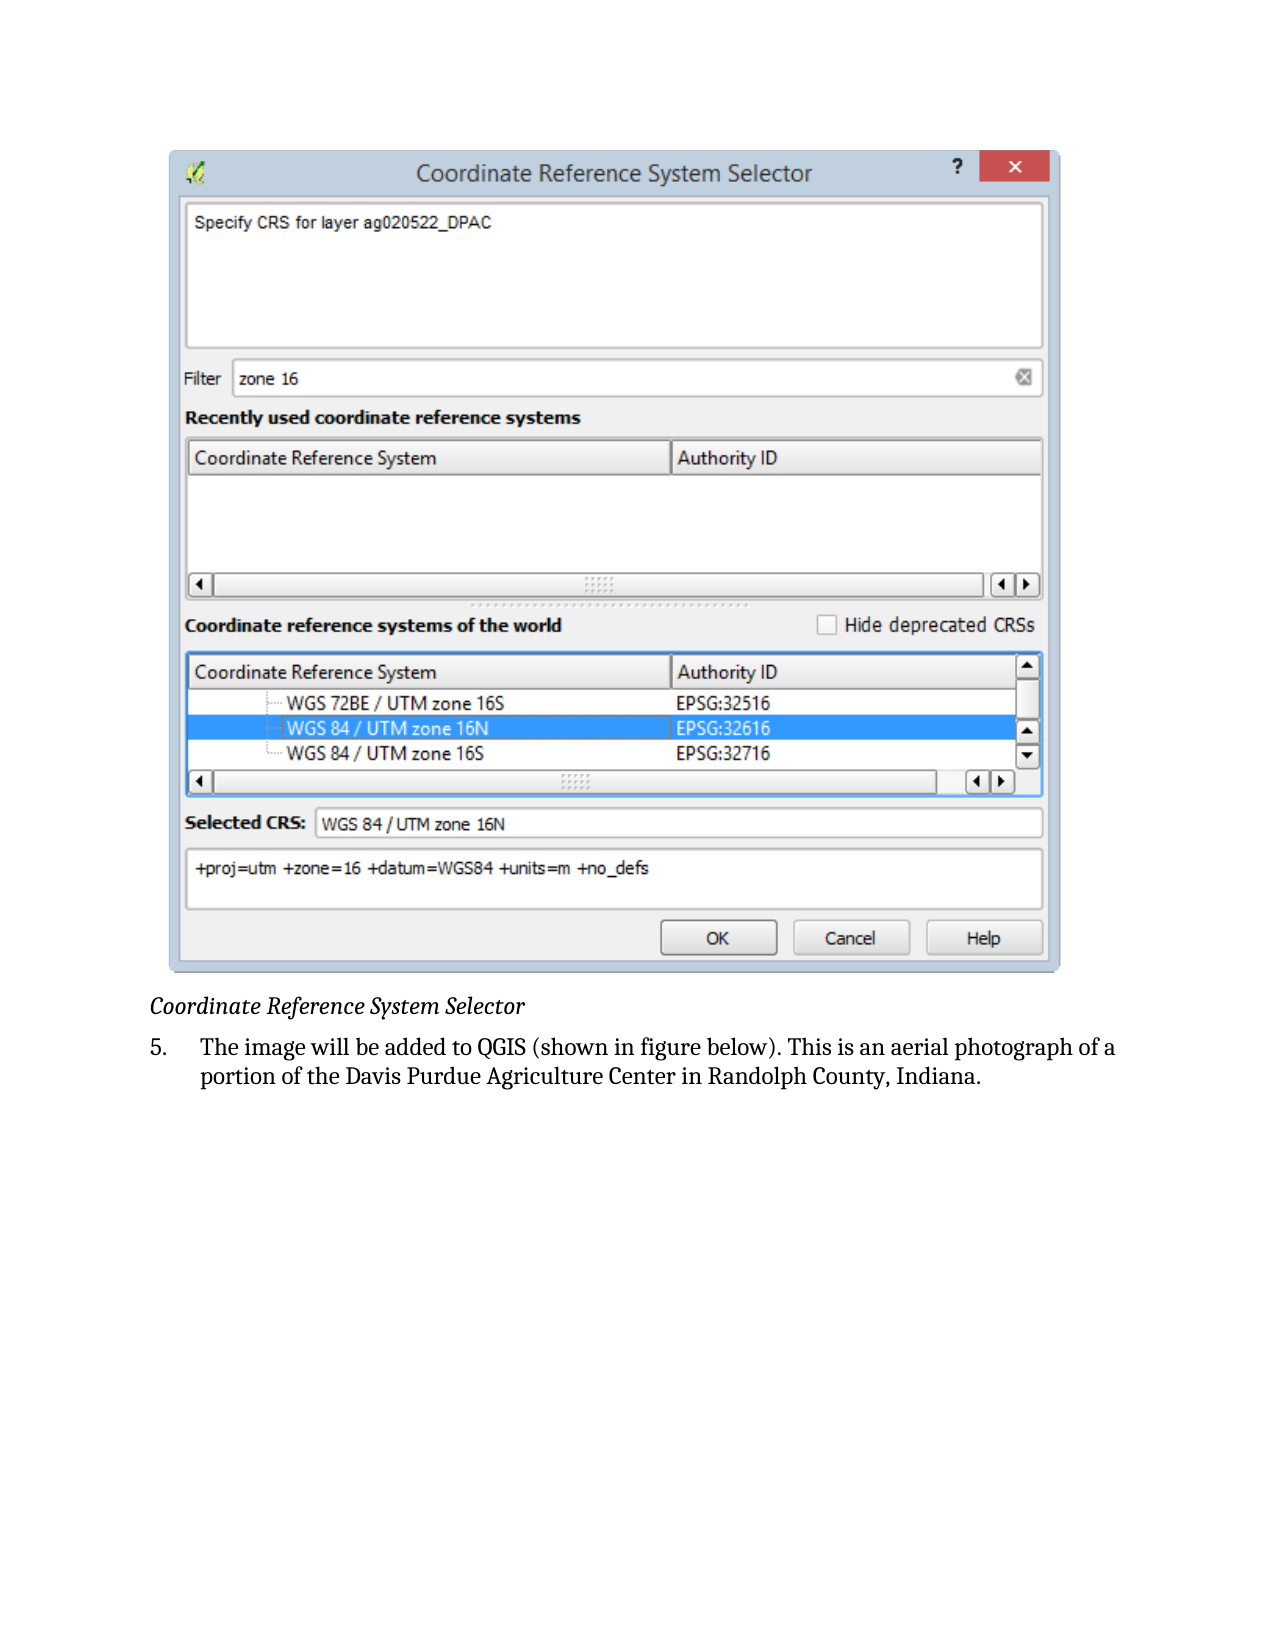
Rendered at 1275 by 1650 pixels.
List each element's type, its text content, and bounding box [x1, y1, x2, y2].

list The image will be added to QGIS (shown in figure below). This is an aerial photograph of a portion of the Davis Purdue Agriculture Center in Randolph County, Indiana. [150, 1033, 1125, 1090]
picture [168, 150, 1061, 973]
text Coordinate Reference System Selector [150, 992, 1125, 1020]
